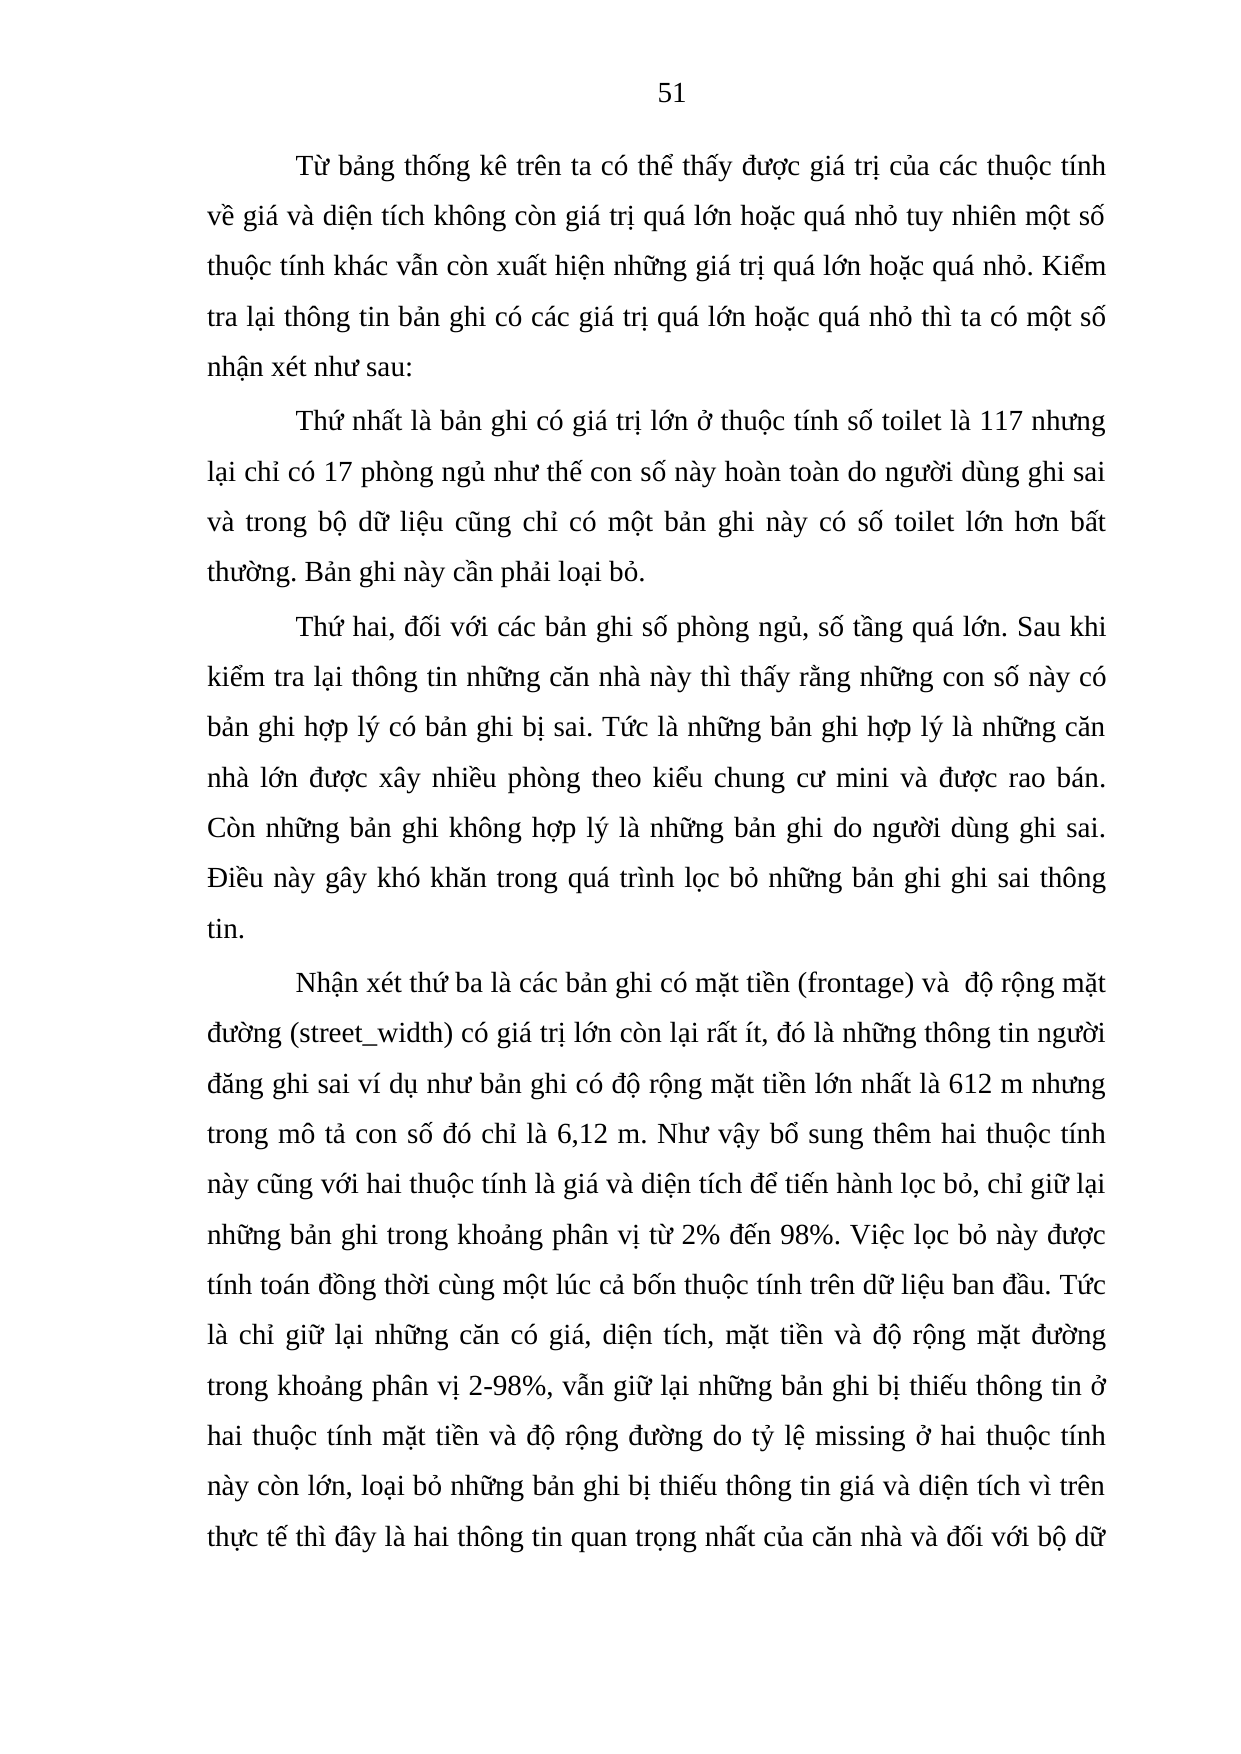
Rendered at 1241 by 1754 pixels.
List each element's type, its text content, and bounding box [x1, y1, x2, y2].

text Thứ hai, đối với các bản ghi số phòng ngủ, số tầng quá lớn. Sau khi kiểm tra lại thông tin những căn nhà này thì thấy rằng những con số này có bản ghi hợp lý có bản ghi bị sai. Tức là những bản ghi hợp lý là những căn nhà lớn được xây nhiều phòng theo kiểu chung cư mini và được rao bán. Còn những bản ghi không hợp lý là những bản ghi do người dùng ghi sai. Điều này gây khó khăn trong quá trình lọc bỏ những bản ghi ghi sai thông tin. [207, 609, 1107, 944]
text Thứ nhất là bản ghi có giá trị lớn ở thuộc tính số toilet là 117 nhưng lại chỉ có 17 phòng ngủ như thế con số này hoàn toàn do người dùng ghi sai và trong bộ dữ liệu cũng chỉ có một bản ghi này có số toilet lớn hơn bất thường. Bản ghi này cần phải loại bỏ. [207, 403, 1107, 588]
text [207, 965, 1107, 1552]
text Từ bảng thống kê trên ta có thể thấy được giá trị của các thuộc tính về giá và diện tích không còn giá trị quá lớn hoặc quá nhỏ tuy nhiên một số thuộc tính khác vẫn còn xuất hiện những giá trị quá lớn hoặc quá nhỏ. Kiểm tra lại thông tin bản ghi có các giá trị quá lớn hoặc quá nhỏ thì ta có một số nhận xét như sau: [207, 148, 1107, 382]
